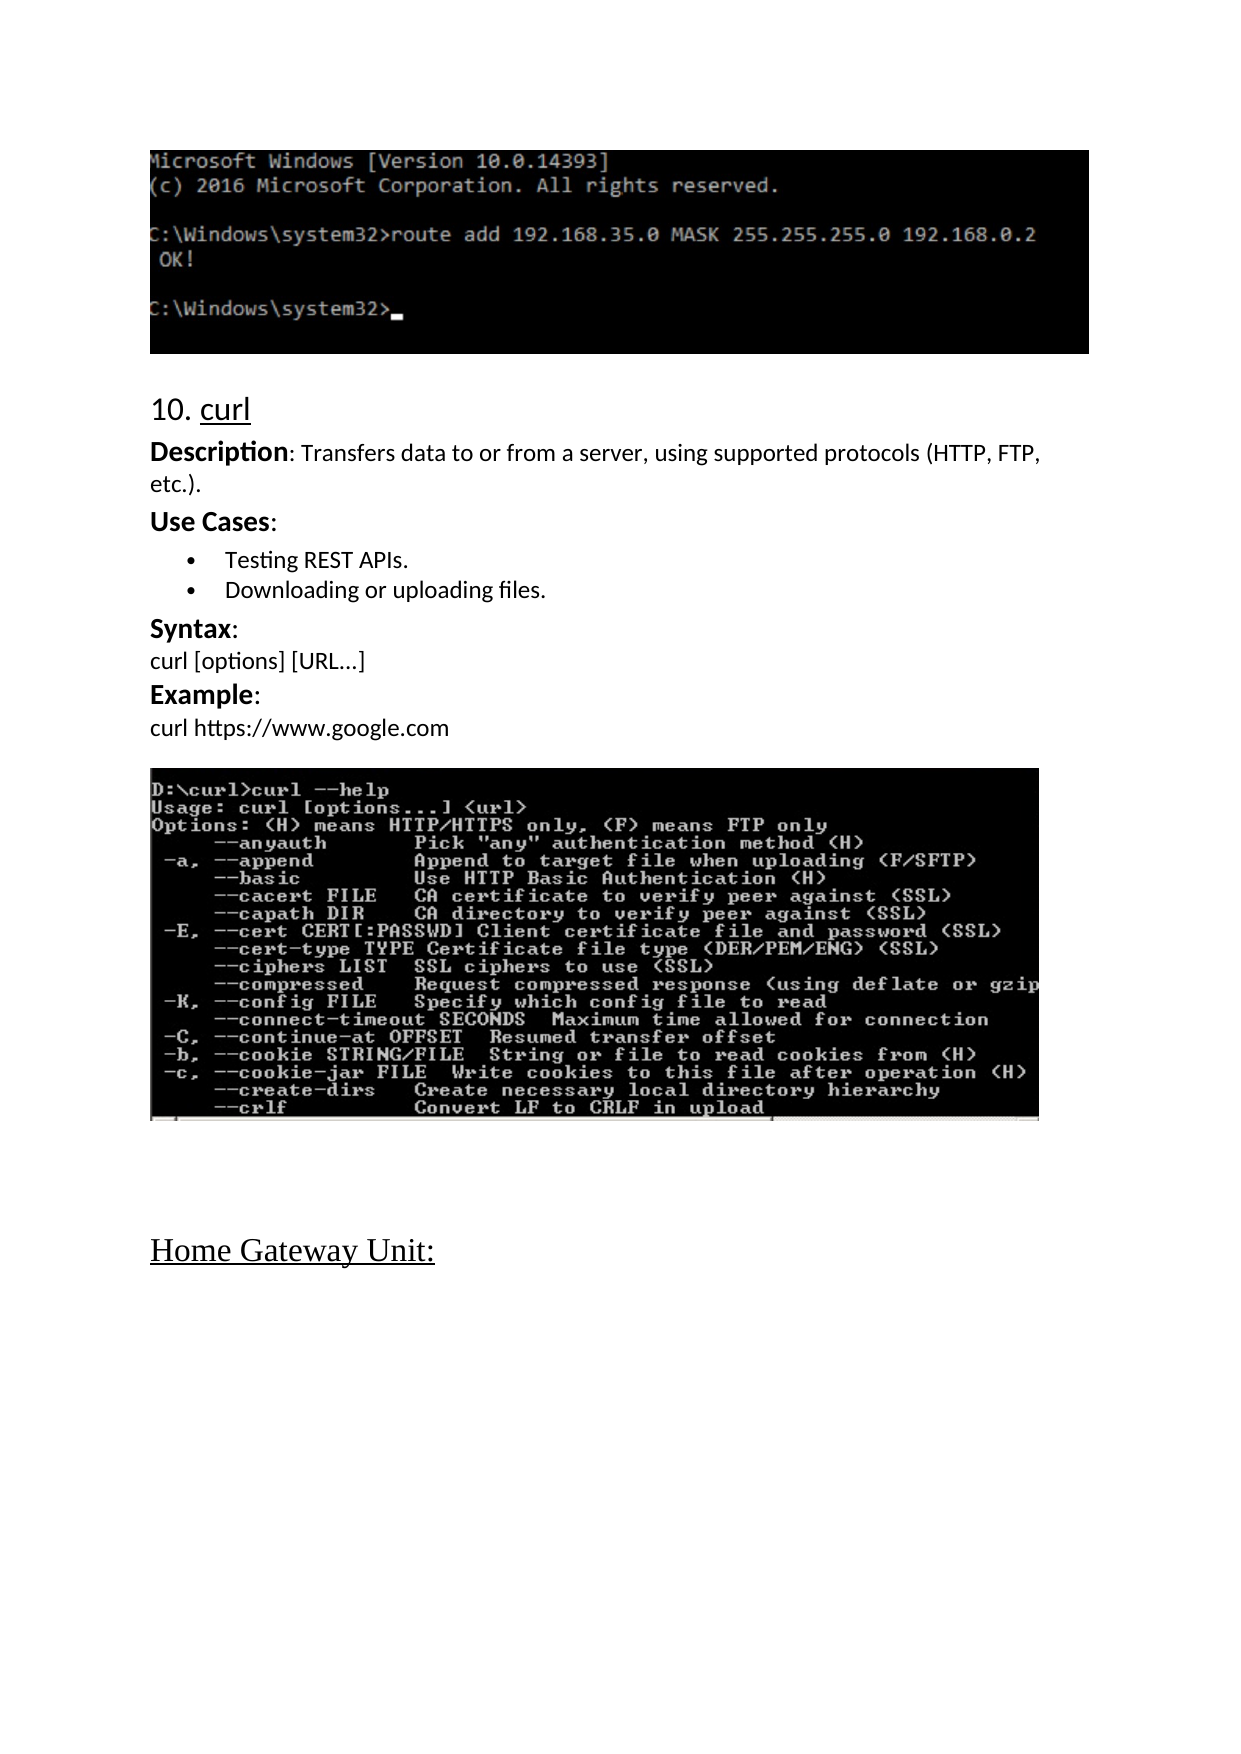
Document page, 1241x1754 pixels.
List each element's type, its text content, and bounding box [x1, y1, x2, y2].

subtitle Use Cases: [150, 503, 1090, 539]
list Downloading or uploading files. [187, 574, 1090, 605]
text curl [options] [URL...] [150, 646, 1090, 676]
text curl https://www.google.com [150, 712, 1090, 742]
subtitle curl [150, 388, 1090, 428]
text Example: [150, 676, 1090, 712]
text Syntax: [150, 610, 1090, 646]
picture [150, 150, 1089, 354]
list Testing REST APIs. [187, 544, 1090, 574]
subtitle Description: Transfers data to or from a server, using supported protocols (HTTP, FTP, etc.). [150, 433, 1090, 499]
picture [150, 768, 1039, 1121]
text Home Gateway Unit: [150, 1230, 1090, 1269]
